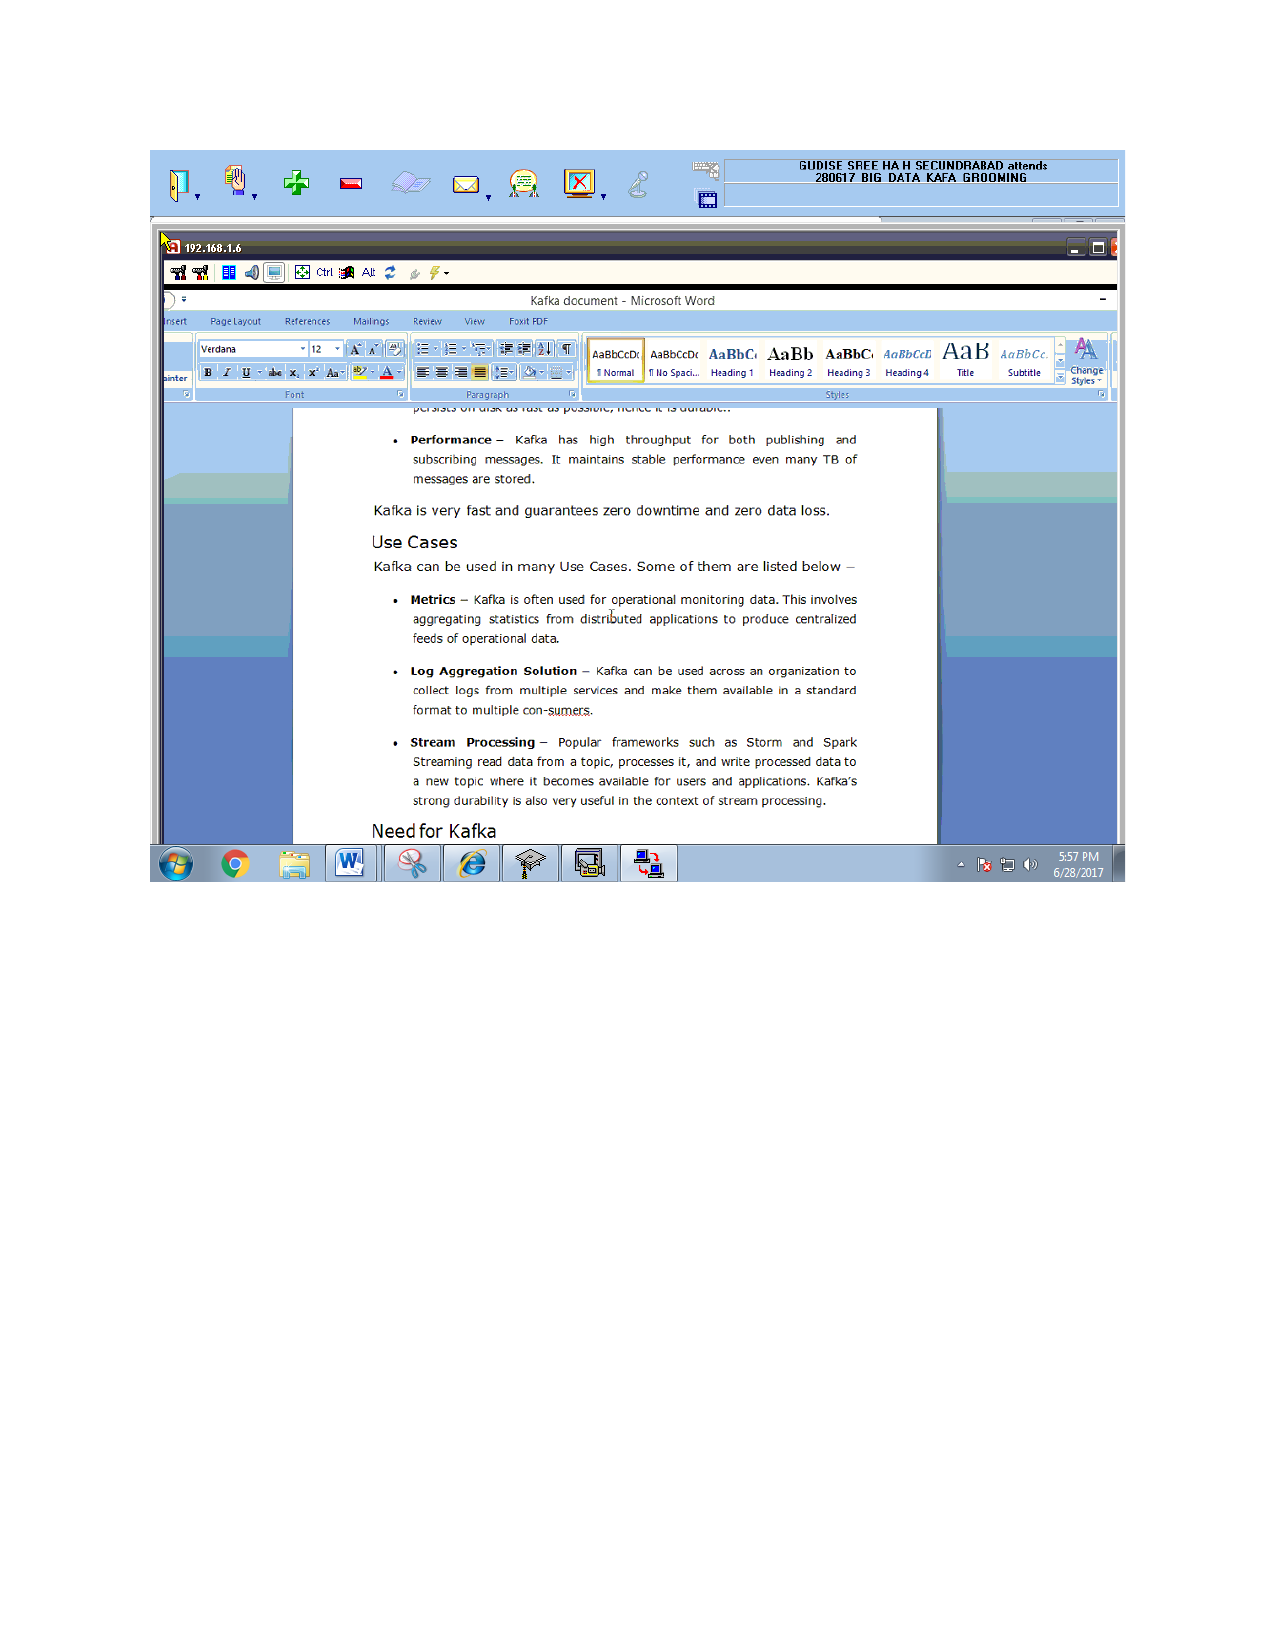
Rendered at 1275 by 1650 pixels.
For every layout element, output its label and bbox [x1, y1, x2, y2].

picture [150, 150, 1125, 882]
